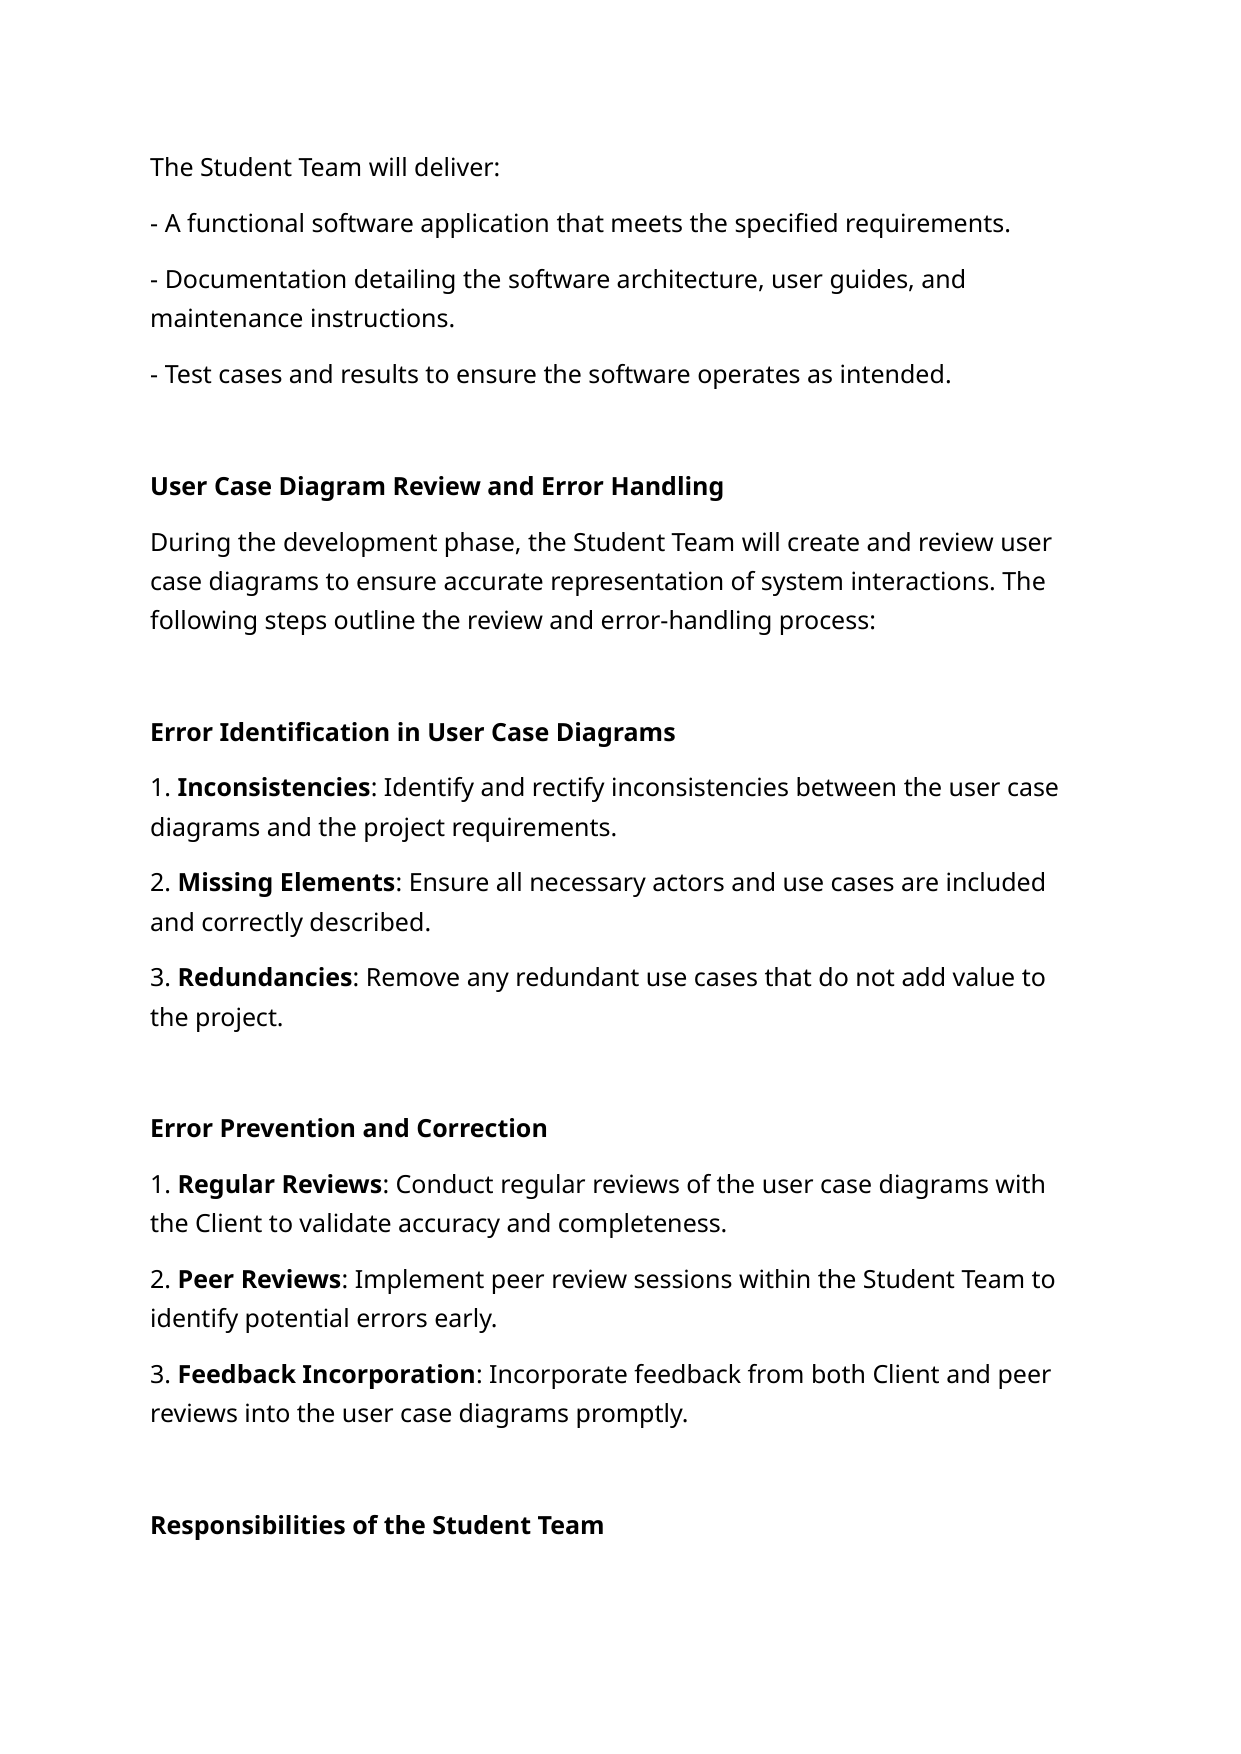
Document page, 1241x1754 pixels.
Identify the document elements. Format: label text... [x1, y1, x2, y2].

text 3. Redundancies: Remove any redundant use cases that do not add value to the project. [150, 960, 1090, 1033]
text - Test cases and results to ensure the software operates as intended. [150, 357, 1090, 391]
text 2. Peer Reviews: Implement peer review sessions within the Student Team to identify potential errors early. [150, 1262, 1090, 1335]
text 3. Feedback Incorporation: Incorporate feedback from both Client and peer reviews into the user case diagrams promptly. [150, 1357, 1090, 1430]
text - A functional software application that meets the specified requirements. [150, 206, 1090, 240]
text - Documentation detailing the software architecture, user guides, and maintenance instructions. [150, 262, 1090, 335]
text User Case Diagram Review and Error Handling [150, 468, 1090, 502]
text Error Identification in User Case Diagrams [150, 714, 1090, 748]
text 1. Inconsistencies: Identify and rectify inconsistencies between the user case diagrams and the project requirements. [150, 770, 1090, 843]
text 2. Missing Elements: Ensure all necessary actors and use cases are included and correctly described. [150, 865, 1090, 938]
text 1. Regular Reviews: Conduct regular reviews of the user case diagrams with the Client to validate accuracy and completeness. [150, 1167, 1090, 1240]
text Error Prevention and Correction [150, 1111, 1090, 1145]
text During the development phase, the Student Team will create and review user case diagrams to ensure accurate representation of system interactions. The following steps outline the review and error-handling process: [150, 524, 1090, 637]
text The Student Team will deliver: [150, 150, 1090, 184]
text Responsibilities of the Student Team [150, 1507, 1090, 1542]
